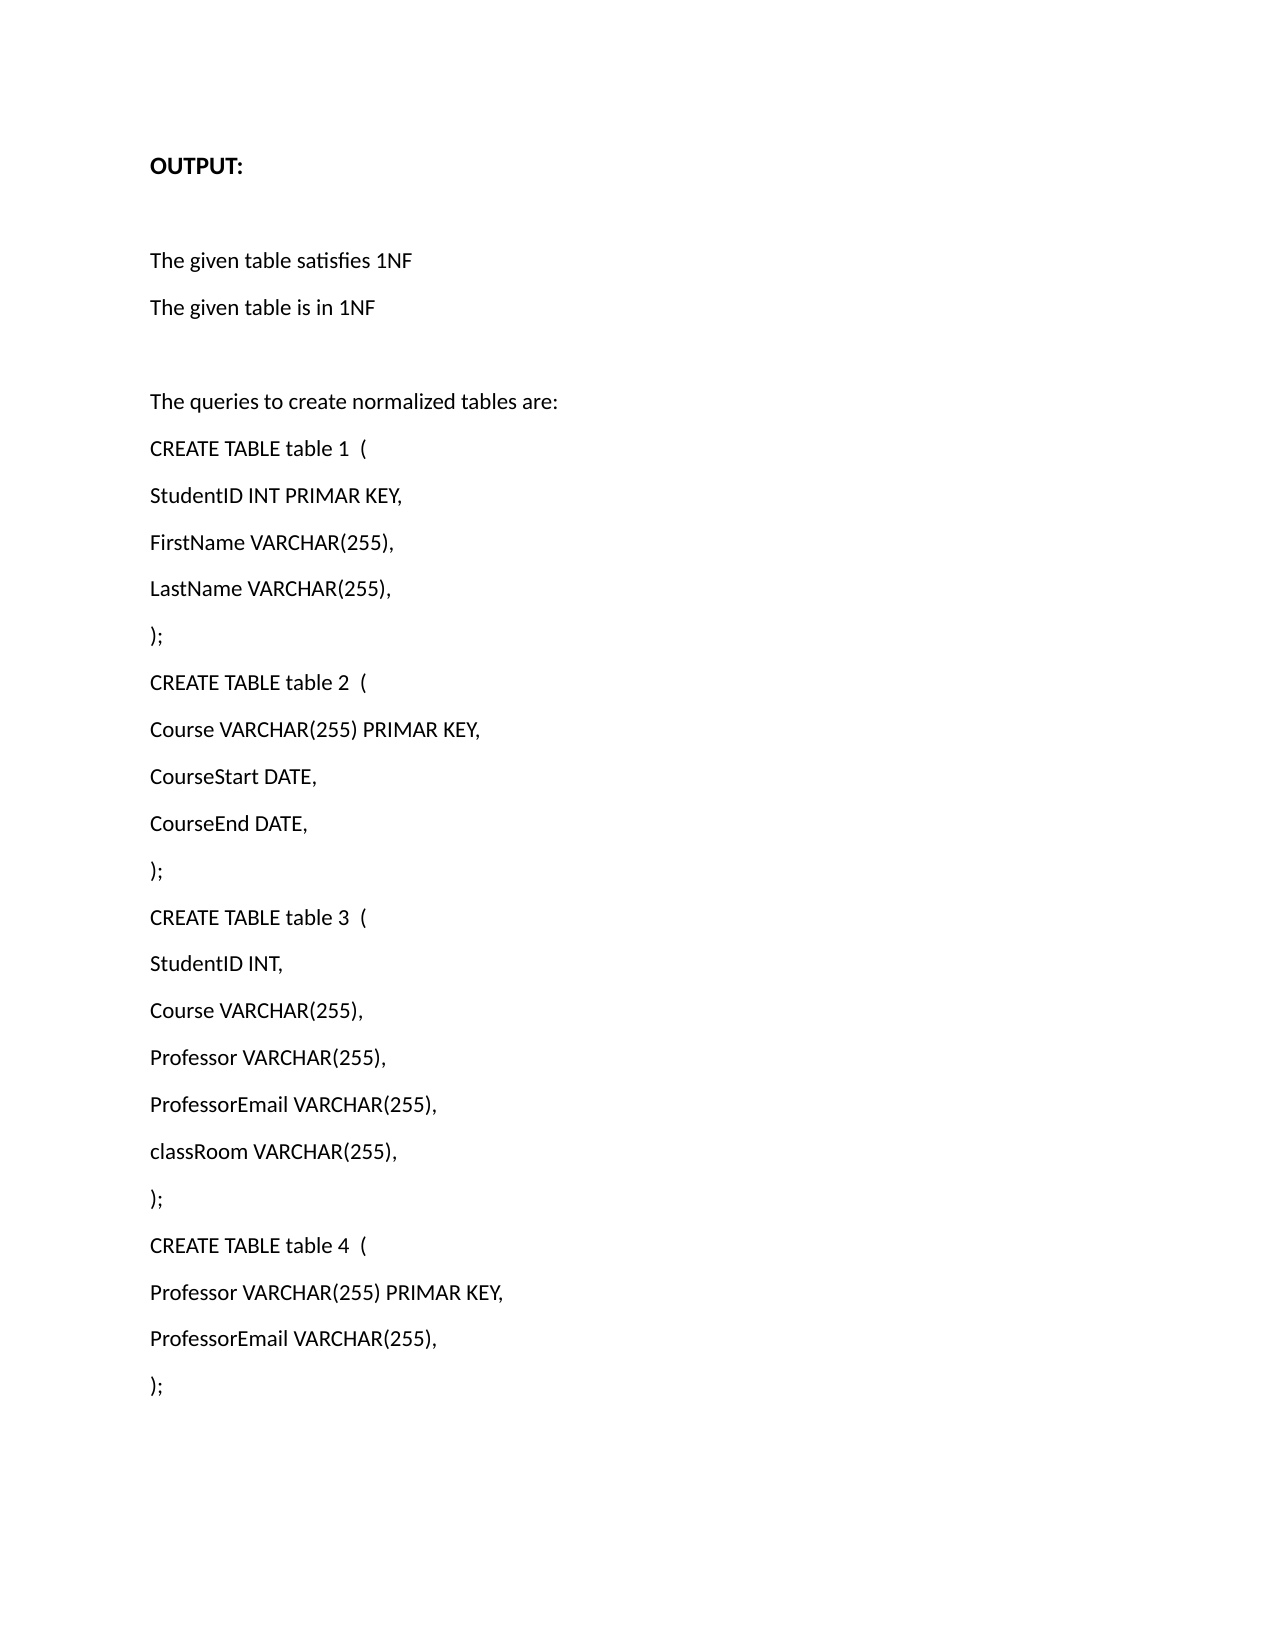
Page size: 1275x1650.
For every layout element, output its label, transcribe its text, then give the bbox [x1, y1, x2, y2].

text ); [150, 1184, 1125, 1212]
text ); [150, 1371, 1125, 1399]
text The given table satisfies 1NF [150, 246, 1125, 274]
text Professor VARCHAR(255), [150, 1043, 1125, 1071]
text Course VARCHAR(255), [150, 996, 1125, 1024]
text classRoom VARCHAR(255), [150, 1137, 1125, 1165]
text OUTPUT: [150, 150, 1125, 181]
text CREATE TABLE table 3 ( [150, 903, 1125, 931]
text Professor VARCHAR(255) PRIMAR KEY, [150, 1278, 1125, 1306]
text FirstName VARCHAR(255), [150, 528, 1125, 556]
text ); [150, 856, 1125, 884]
text The queries to create normalized tables are: [150, 387, 1125, 415]
text CourseEnd DATE, [150, 809, 1125, 837]
text CREATE TABLE table 4 ( [150, 1231, 1125, 1259]
text ProfessorEmail VARCHAR(255), [150, 1324, 1125, 1353]
text Course VARCHAR(255) PRIMAR KEY, [150, 715, 1125, 743]
text CREATE TABLE table 2 ( [150, 668, 1125, 696]
text ProfessorEmail VARCHAR(255), [150, 1090, 1125, 1118]
text StudentID INT, [150, 949, 1125, 978]
text The given table is in 1NF [150, 293, 1125, 321]
text StudentID INT PRIMAR KEY, [150, 481, 1125, 509]
text CREATE TABLE table 1 ( [150, 434, 1125, 462]
text CourseStart DATE, [150, 762, 1125, 790]
text ); [150, 621, 1125, 649]
text LastName VARCHAR(255), [150, 574, 1125, 603]
